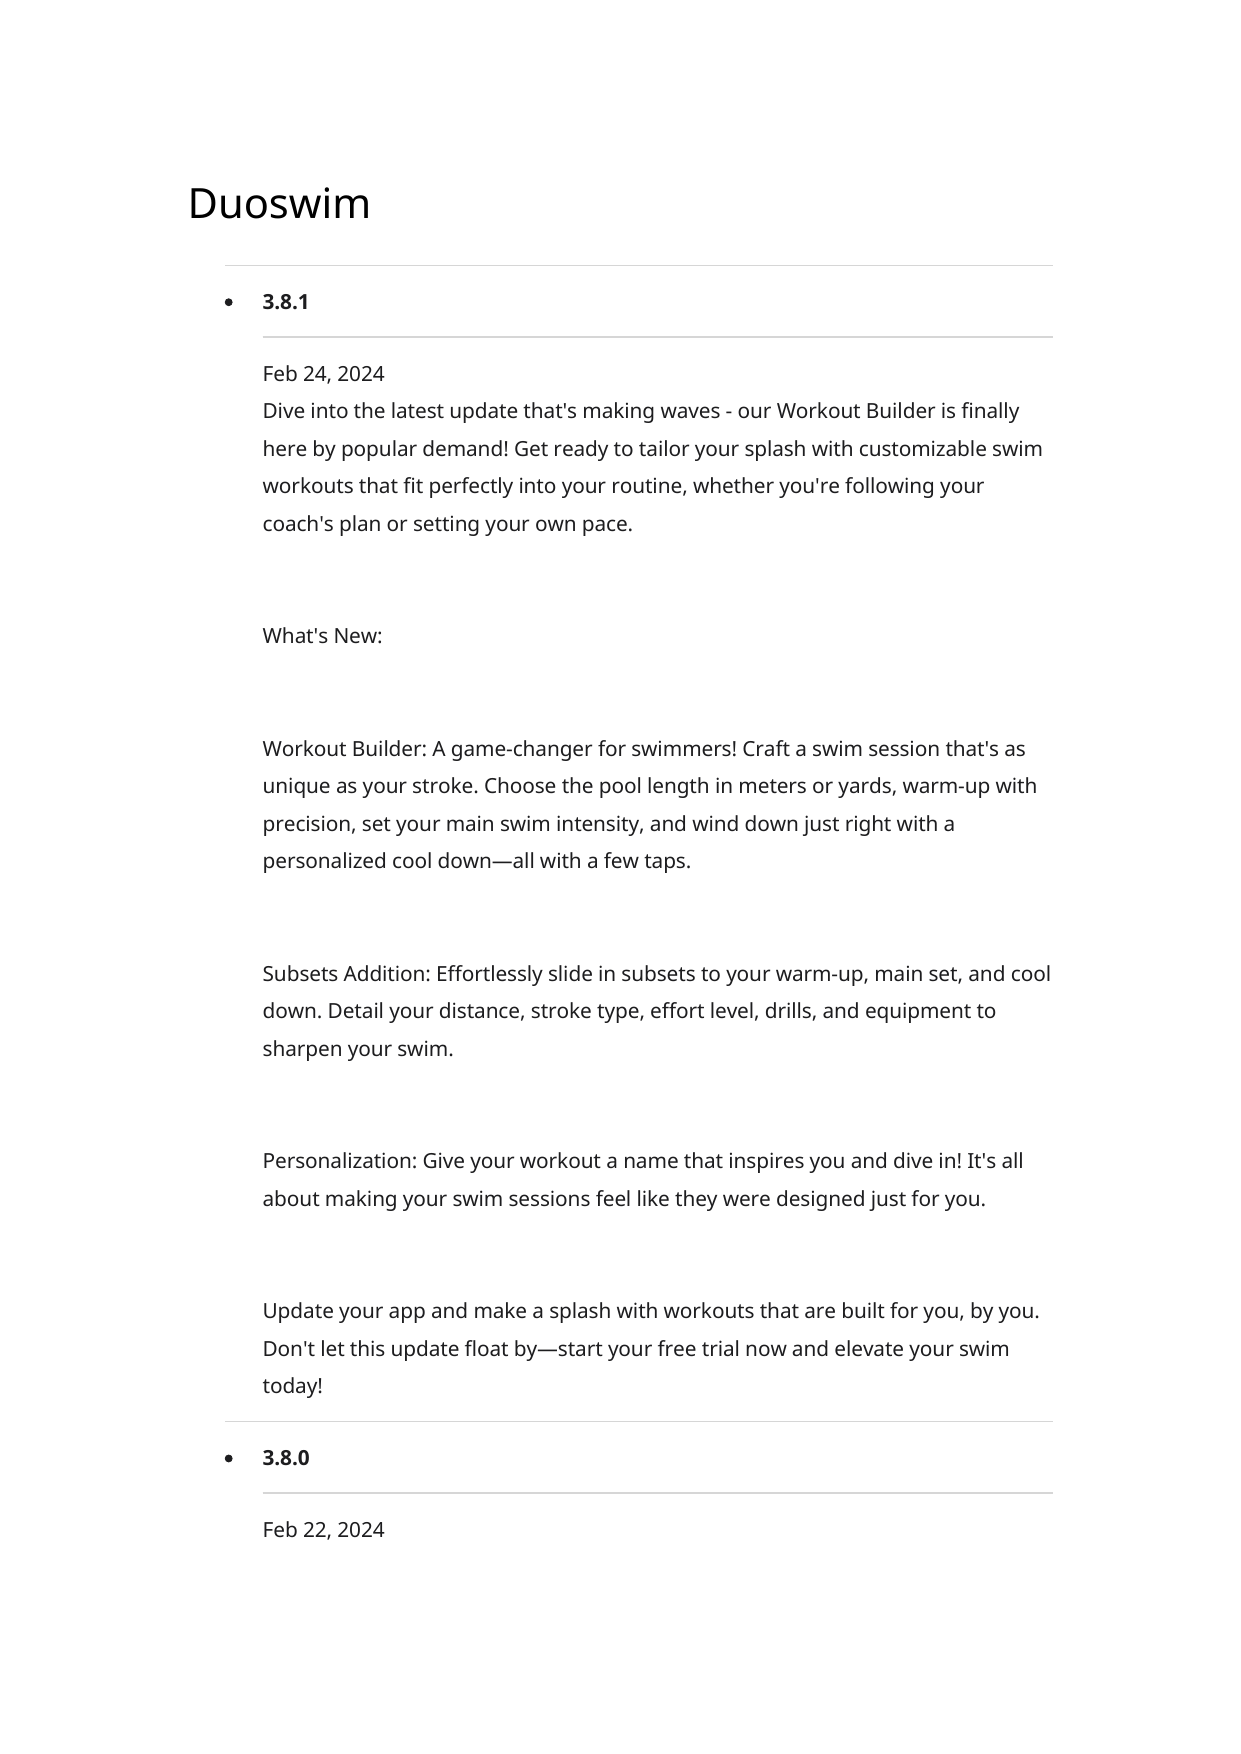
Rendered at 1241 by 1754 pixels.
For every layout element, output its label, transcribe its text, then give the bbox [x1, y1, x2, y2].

text Subsets Addition: Effortlessly slide in subsets to your warm-up, main set, and cool down. Detail your distance, stroke type, effort level, drills, and equipment to sharpen your swim. [262, 936, 1053, 1048]
text What's New: [262, 598, 1053, 636]
text Dive into the latest update that's making waves - our Workout Builder is finally here by popular demand! Get ready to tailor your splash with customizable swim workouts that fit perfectly into your routine, whether you're following your coach's plan or setting your own pace. [262, 373, 1053, 523]
text Duoswim [187, 164, 1053, 239]
list 3.8.0 [225, 1422, 1053, 1477]
text Feb 24, 2024 [262, 337, 1053, 373]
text Personalization: Give your workout a name that inspires you and dive in! It's all about making your swim sessions feel like they were designed just for you. [262, 1123, 1053, 1198]
text Feb 22, 2024 [262, 1493, 1053, 1548]
text Workout Builder: A game-changer for swimmers! Craft a swim session that's as unique as your stroke. Choose the pool length in meters or yards, warm-up with precision, set your main swim intensity, and wind down just right with a personalized cool down—all with a few taps. [262, 711, 1053, 861]
text Update your app and make a splash with workouts that are built for you, by you. Don't let this update float by—start your free trial now and elevate your swim today! [262, 1273, 1053, 1404]
list 3.8.1 [225, 266, 1053, 320]
